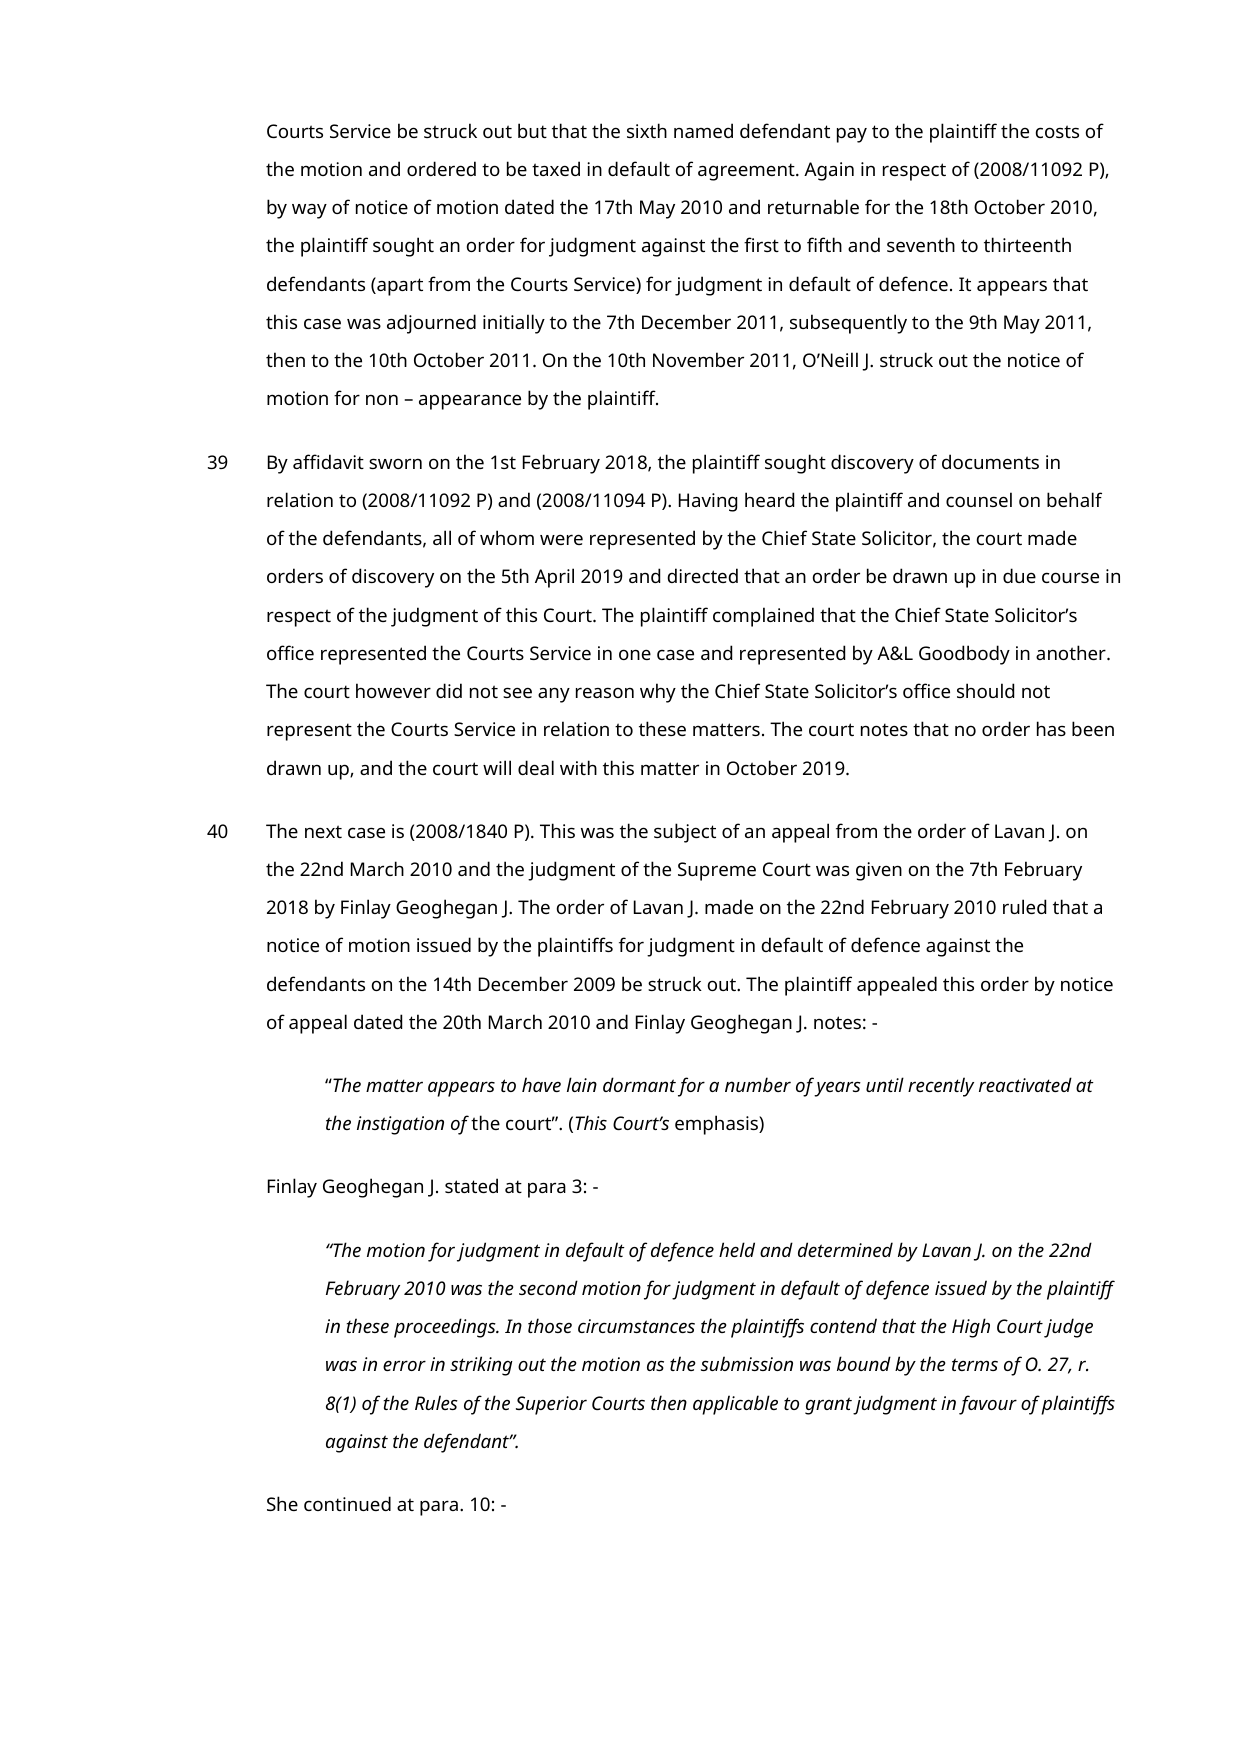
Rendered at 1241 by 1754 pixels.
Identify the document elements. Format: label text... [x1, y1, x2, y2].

text 40 The next case is (2008/1840 P). This was the subject of an appeal from the order of Lavan J. on the 22nd March 2010 and the judgment of the Supreme Court was given on the 7th February 2018 by Finlay Geoghegan J. The order of Lavan J. made on the 22nd February 2010 ruled that a notice of motion issued by the plaintiffs for judgment in default of defence against the defendants on the 14th December 2009 be struck out. The plaintiff appealed this order by notice of appeal dated the 20th March 2010 and Finlay Geoghegan J. notes: - [207, 818, 1122, 1035]
text “The motion for judgment in default of defence held and determined by Lavan J. on the 22nd February 2010 was the second motion for judgment in default of defence issued by the plaintiff in these proceedings. In those circumstances the plaintiffs contend that the High Court judge was in error in striking out the motion as the submission was bound by the terms of O. 27, r. 8(1) of the Rules of the Superior Courts then applicable to grant judgment in favour of plaintiffs against the defendant”. [266, 1237, 1122, 1454]
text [207, 118, 1122, 411]
text Finlay Geoghegan J. stated at para 3: - [207, 1174, 1122, 1199]
text She continued at para. 10: - [207, 1491, 1122, 1517]
text 39 By affidavit sworn on the 1st February 2018, the plaintiff sought discovery of documents in relation to (2008/11092 P) and (2008/11094 P). Having heard the plaintiff and counsel on behalf of the defendants, all of whom were represented by the Chief State Solicitor, the court made orders of discovery on the 5th April 2019 and directed that an order be drawn up in due course in respect of the judgment of this Court. The plaintiff complained that the Chief State Solicitor’s office represented the Courts Service in one case and represented by A&L Goodbody in another. The court however did not see any reason why the Chief State Solicitor’s office should not represent the Courts Service in relation to these matters. The court notes that no order has been drawn up, and the court will deal with this matter in October 2019. [207, 449, 1122, 780]
text “The matter appears to have lain dormant for a number of years until recently reactivated at the instigation of the court”. (This Court’s emphasis) [266, 1072, 1122, 1136]
